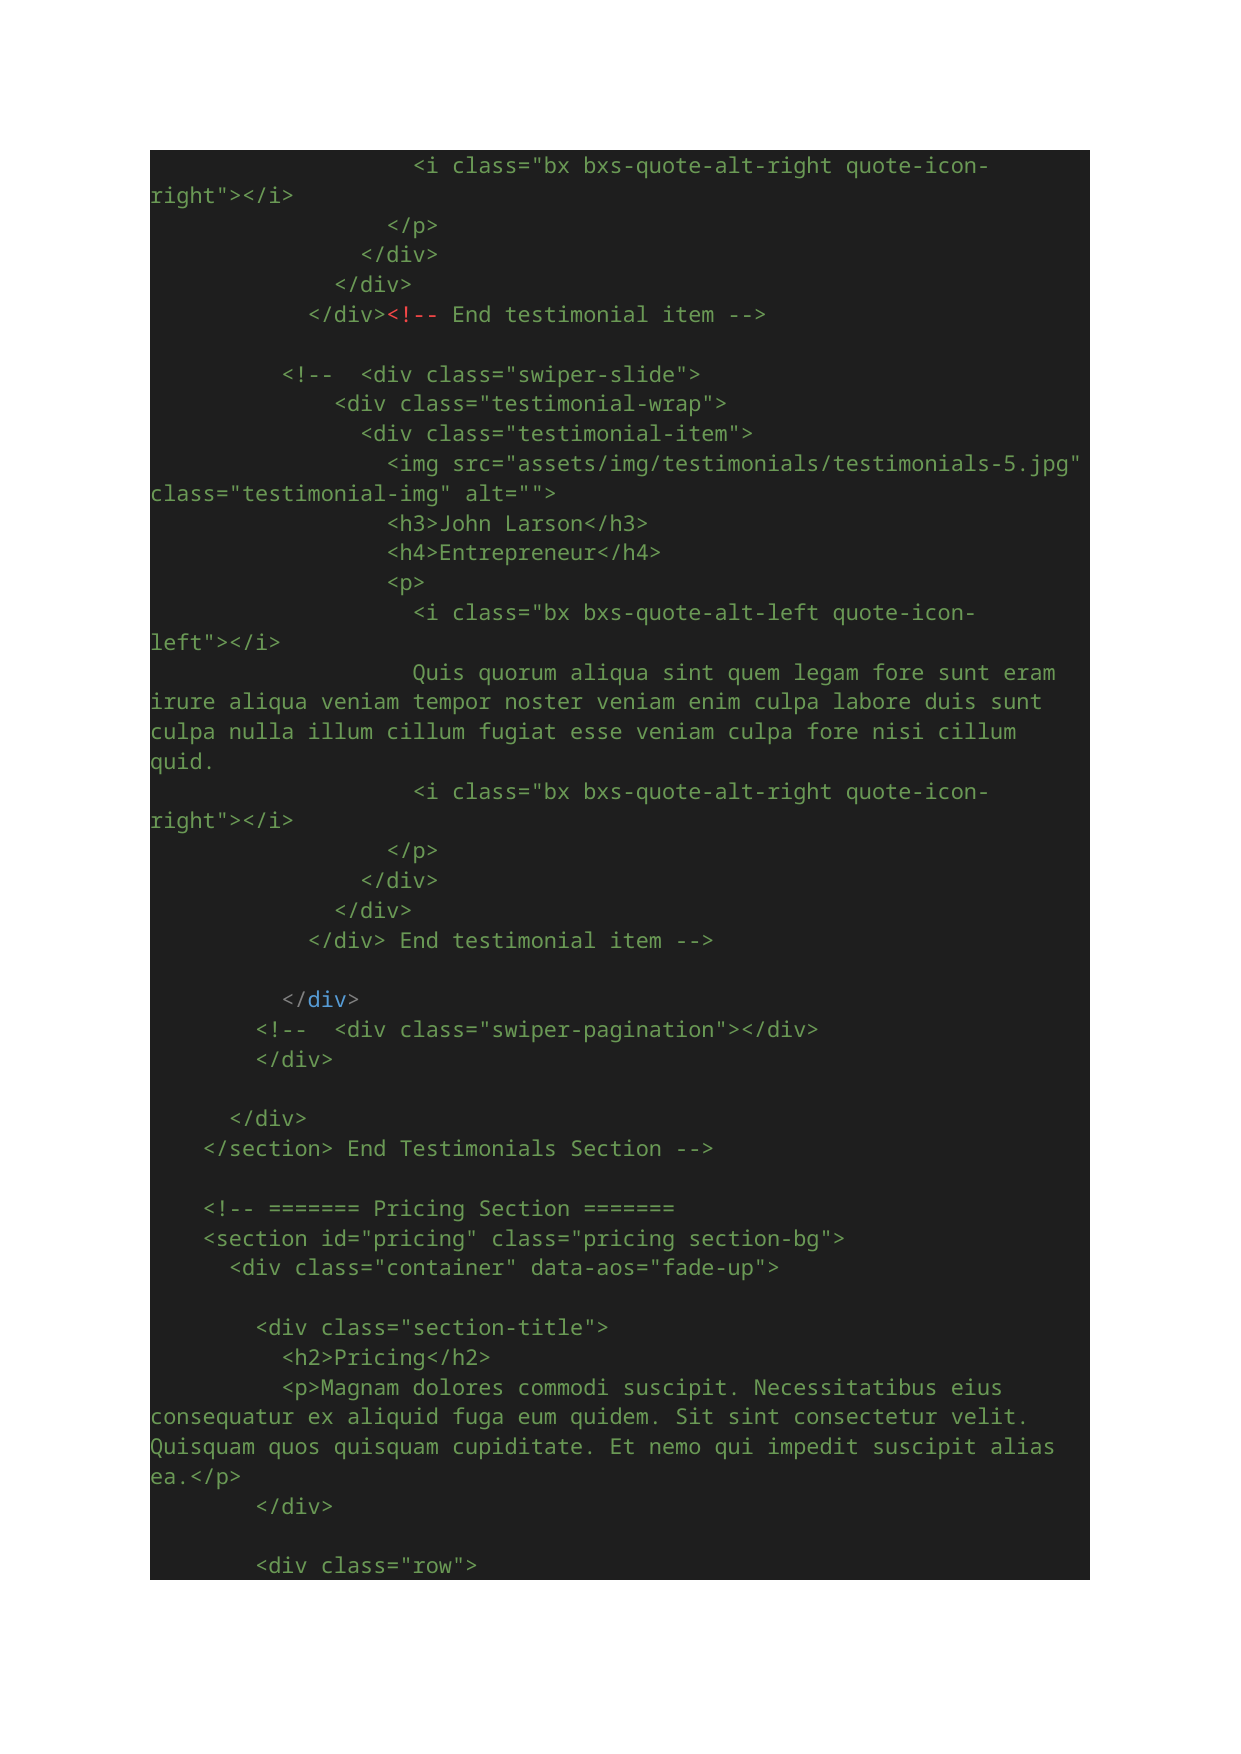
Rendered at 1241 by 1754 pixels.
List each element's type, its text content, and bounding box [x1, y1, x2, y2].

text <div class="section-title"> [150, 1312, 1090, 1342]
text <i class="bx bxs-quote-alt-left quote-icon-left"></i> [150, 597, 1090, 656]
text <p>Magnam dolores commodi suscipit. Necessitatibus eius consequatur ex aliquid fuga eum quidem. Sit sint consectetur velit. Quisquam quos quisquam cupiditate. Et nemo qui impedit suscipit alias ea.</p> [150, 1371, 1090, 1491]
text </div> [150, 865, 1090, 895]
text <h4>Entrepreneur</h4> [150, 537, 1090, 567]
text <!-- <div class="swiper-slide"> [150, 358, 1090, 388]
text <div class="row"> [150, 1550, 1090, 1580]
text </div><!-- End testimonial item --> [150, 299, 1090, 329]
text </div> [150, 1491, 1090, 1520]
text </p> [150, 209, 1090, 239]
text </div> [150, 1103, 1090, 1133]
text <i class="bx bxs-quote-alt-right quote-icon-right"></i> [150, 150, 1090, 209]
text </section> End Testimonials Section --> [150, 1133, 1090, 1163]
text <i class="bx bxs-quote-alt-right quote-icon-right"></i> [150, 776, 1090, 835]
text </div> End testimonial item --> [150, 924, 1090, 954]
text <!-- <div class="swiper-pagination"></div> [150, 1014, 1090, 1044]
text <h3>John Larson</h3> [150, 507, 1090, 537]
text <img src="assets/img/testimonials/testimonials-5.jpg" class="testimonial-img" alt=""> [150, 448, 1090, 507]
text <section id="pricing" class="pricing section-bg"> [150, 1222, 1090, 1252]
text <div class="testimonial-item"> [150, 418, 1090, 448]
text </div> [150, 1044, 1090, 1073]
text <div class="container" data-aos="fade-up"> [150, 1252, 1090, 1282]
text </div> [150, 984, 1090, 1014]
text </div> [150, 895, 1090, 924]
text <div class="testimonial-wrap"> [150, 388, 1090, 418]
text Quis quorum aliqua sint quem legam fore sunt eram irure aliqua veniam tempor noster veniam enim culpa labore duis sunt culpa nulla illum cillum fugiat esse veniam culpa fore nisi cillum quid. [150, 656, 1090, 776]
text </div> [150, 239, 1090, 269]
text <p> [150, 567, 1090, 597]
text <!-- ======= Pricing Section ======= [150, 1193, 1090, 1222]
text </div> [150, 269, 1090, 299]
text </p> [150, 835, 1090, 865]
text <h2>Pricing</h2> [150, 1342, 1090, 1371]
